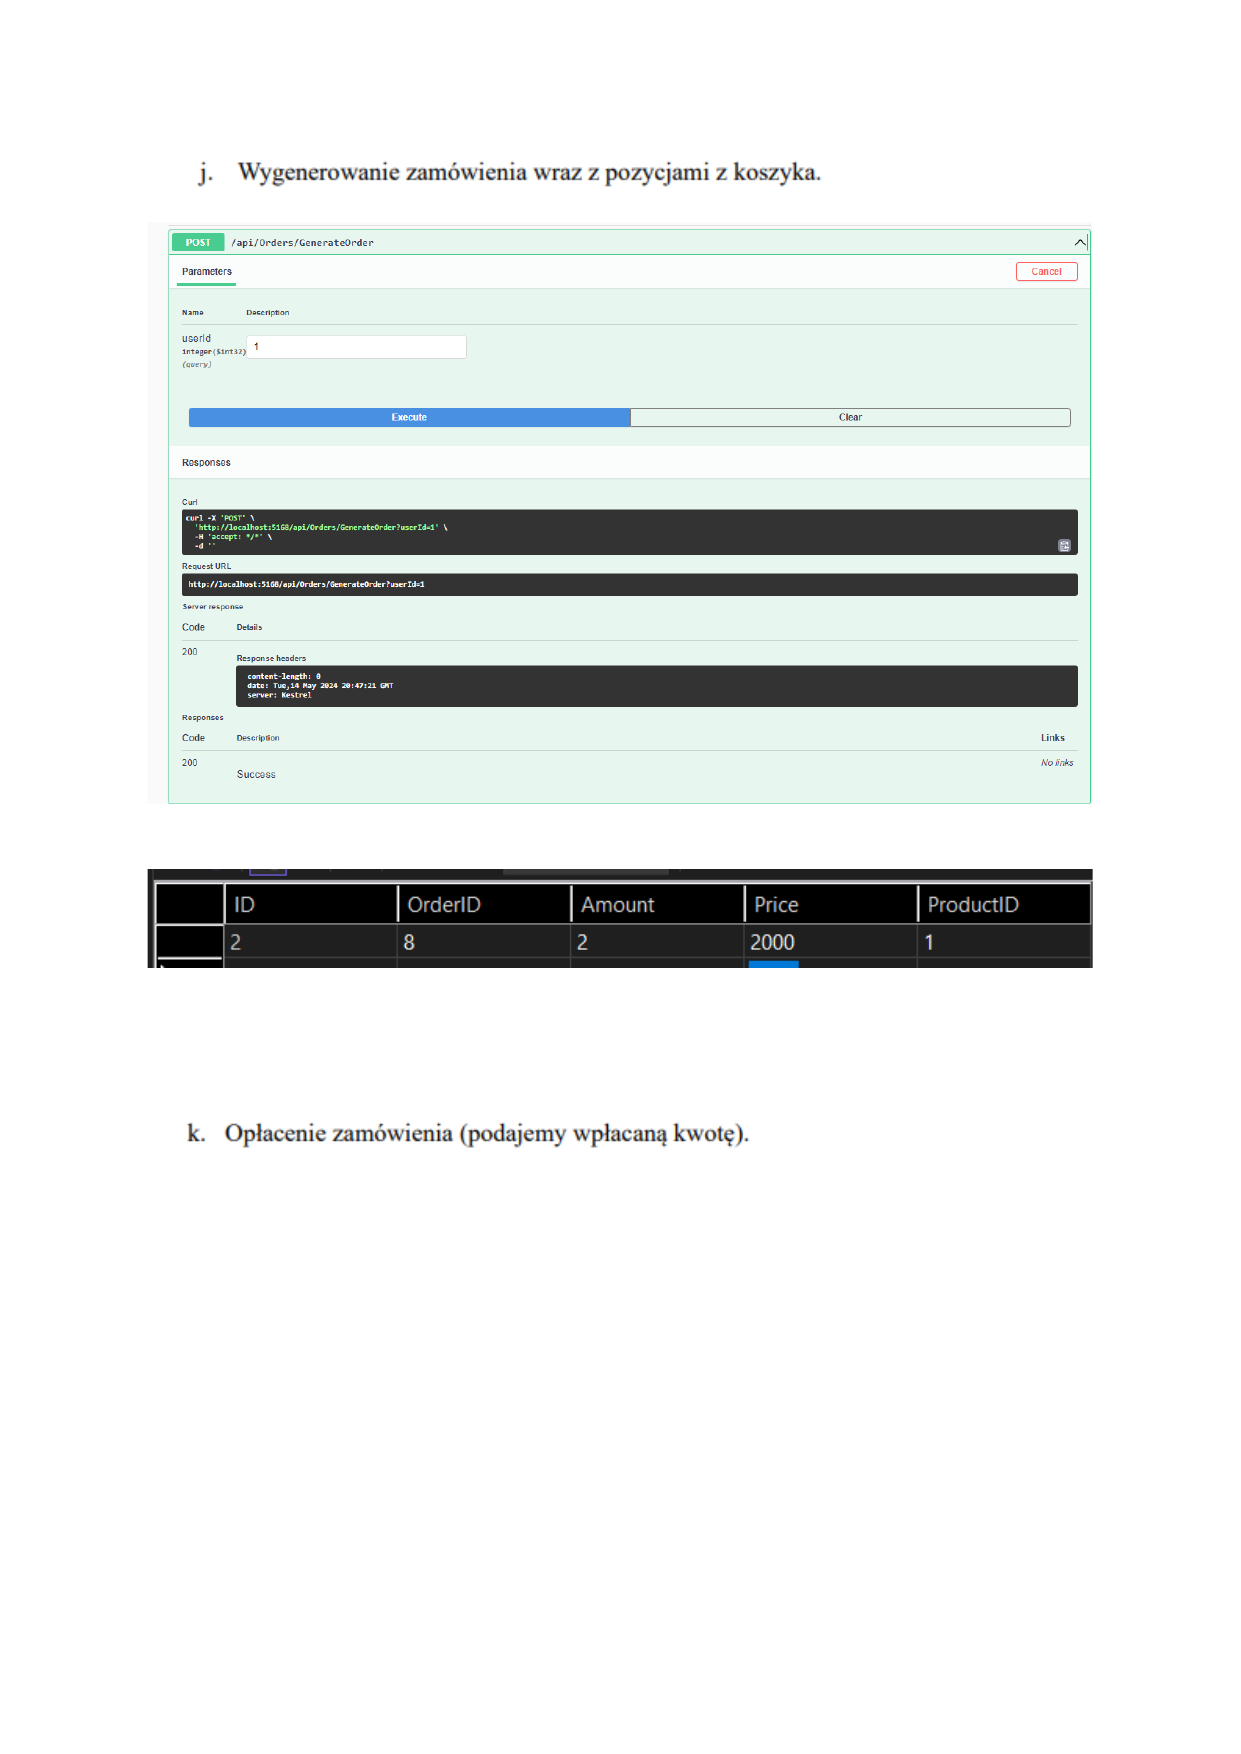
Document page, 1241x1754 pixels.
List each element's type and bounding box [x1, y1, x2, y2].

picture [147, 1080, 765, 1154]
picture [147, 869, 1093, 968]
picture [147, 147, 859, 204]
picture [147, 222, 1093, 804]
